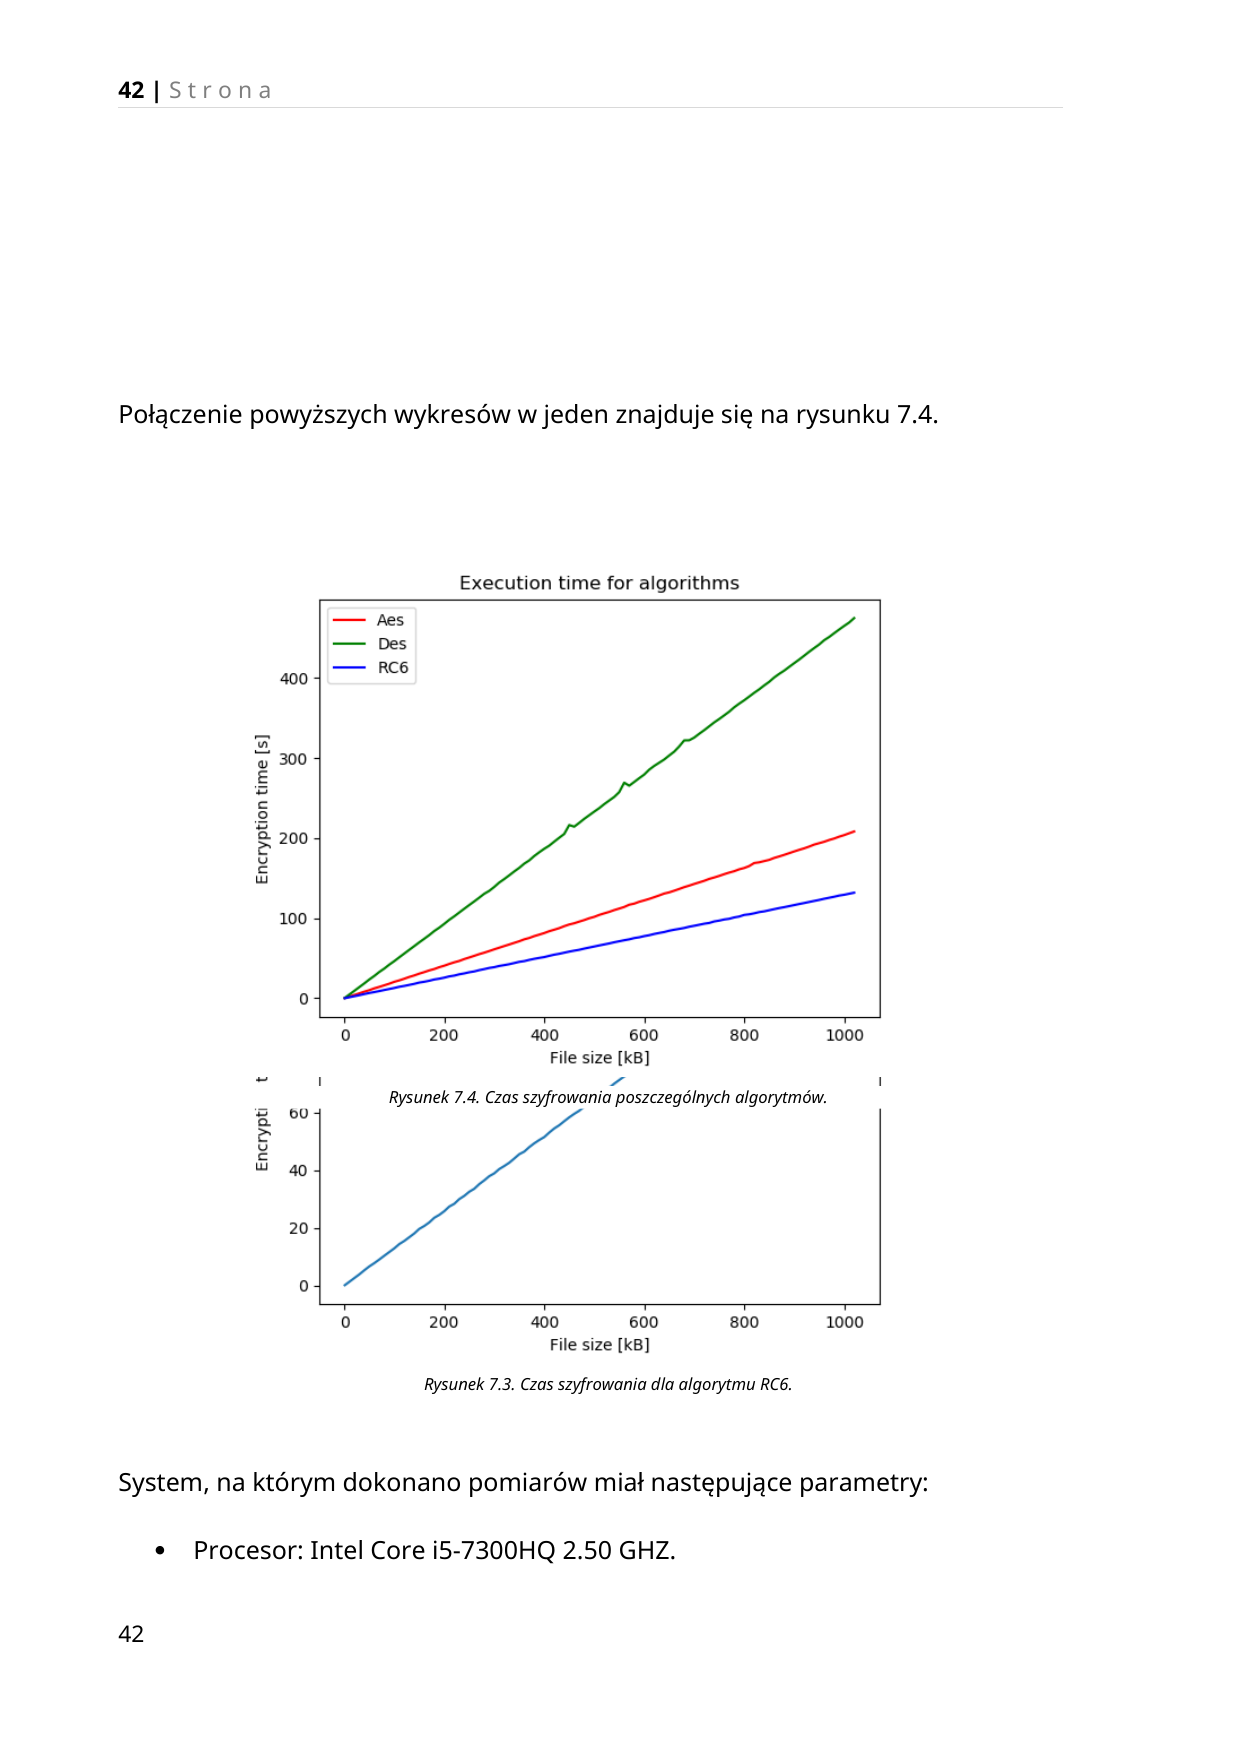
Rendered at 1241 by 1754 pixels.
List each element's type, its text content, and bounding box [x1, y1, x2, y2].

text Połączenie powyższych wykresów w jeden znajduje się na rysunku 7.4. [118, 396, 1063, 430]
text System, na którym dokonano pomiarów miał następujące parametry: [118, 1465, 1063, 1499]
picture [229, 1109, 952, 1364]
list Procesor: Intel Core i5-7300HQ 2.50 GHZ. [156, 1533, 1063, 1567]
picture [229, 534, 952, 1086]
